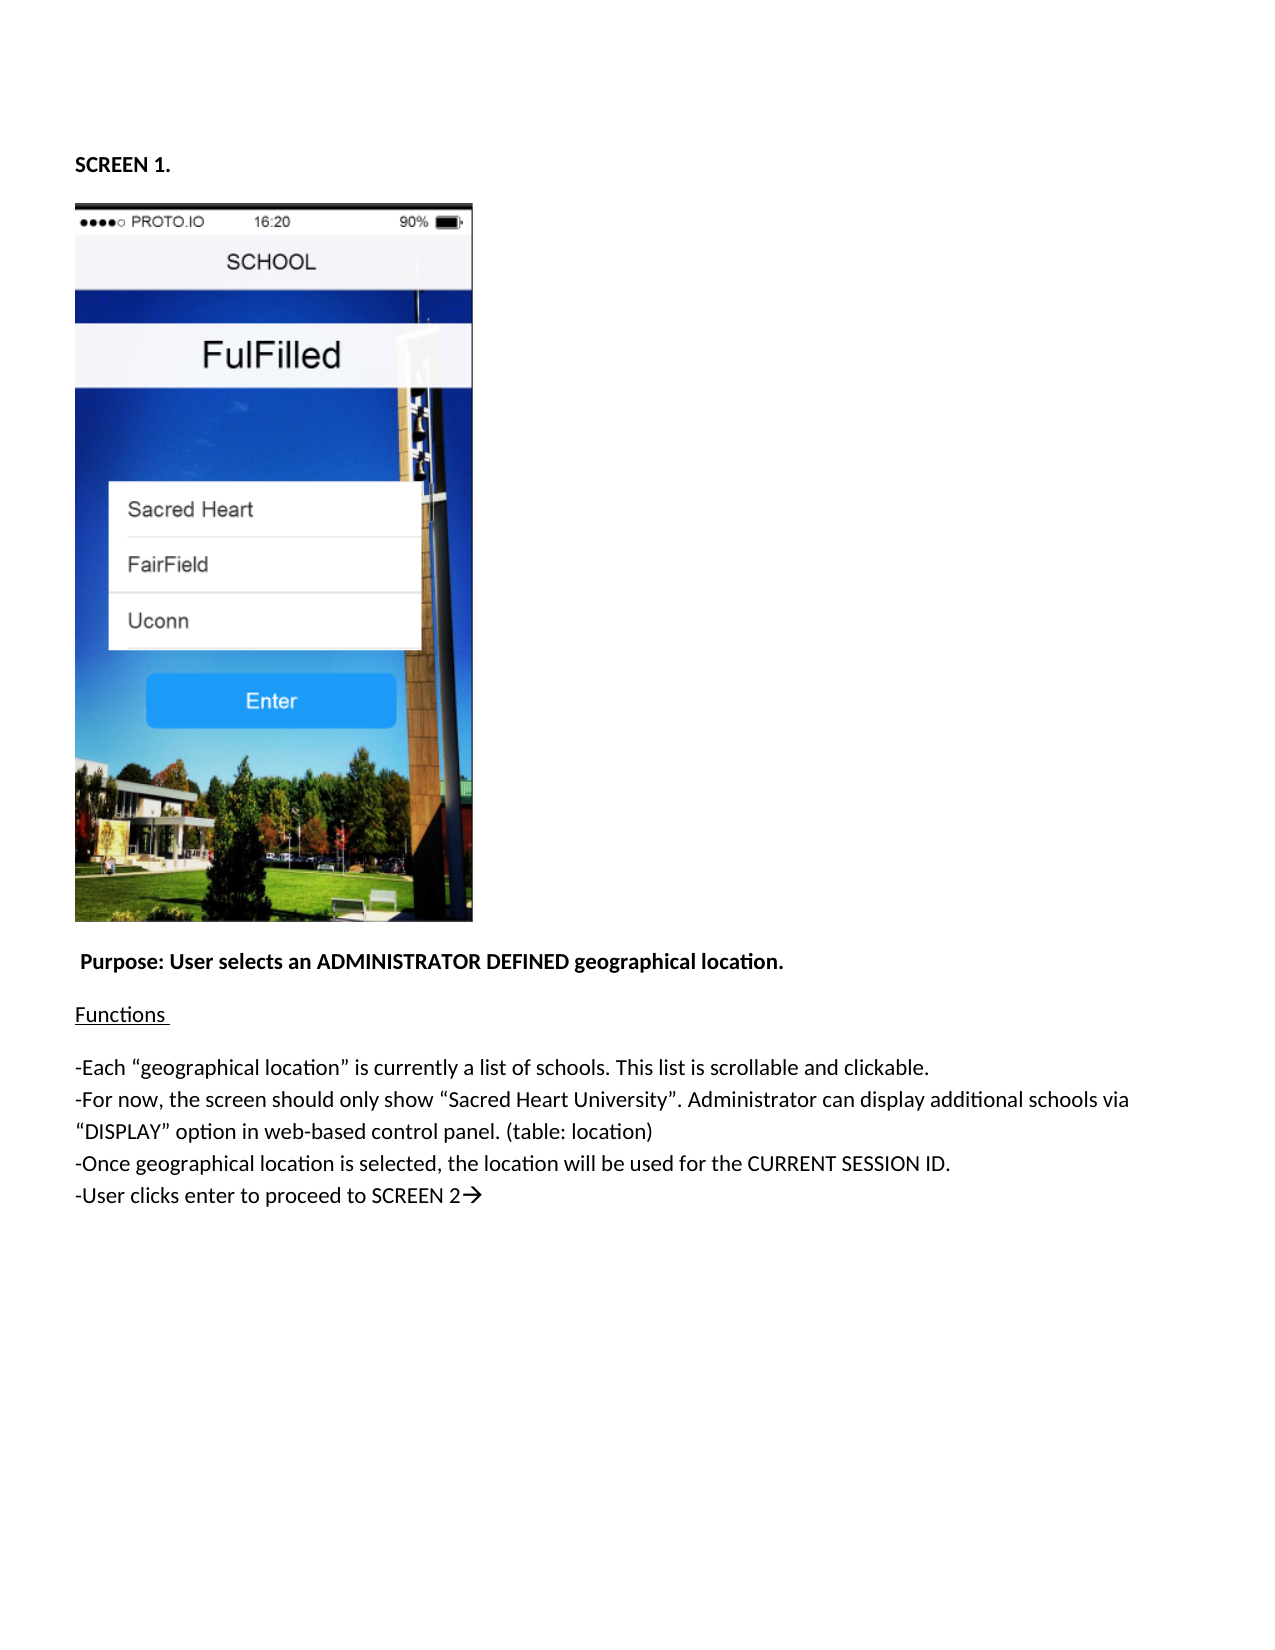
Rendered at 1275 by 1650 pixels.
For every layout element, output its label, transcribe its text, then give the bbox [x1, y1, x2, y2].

text SCREEN 1. [75, 150, 1200, 178]
text -User clicks enter to proceed to SCREEN 2 [75, 1182, 1200, 1209]
text Purpose: User selects an ADMINISTRATOR DEFINED geographical location. [75, 947, 1200, 975]
text -For now, the screen should only show “Sacred Heart University”. Administrator can display additional schools via “DISPLAY” option in web-based control panel. (table: location) [75, 1085, 1200, 1145]
text -Once geographical location is selected, the location will be used for the CURRENT SESSION ID. [75, 1149, 1200, 1177]
picture [75, 203, 473, 922]
text -Each “geographical location” is currently a list of schools. This list is scrollable and clickable. [75, 1053, 1200, 1081]
text Functions [75, 1000, 1200, 1028]
